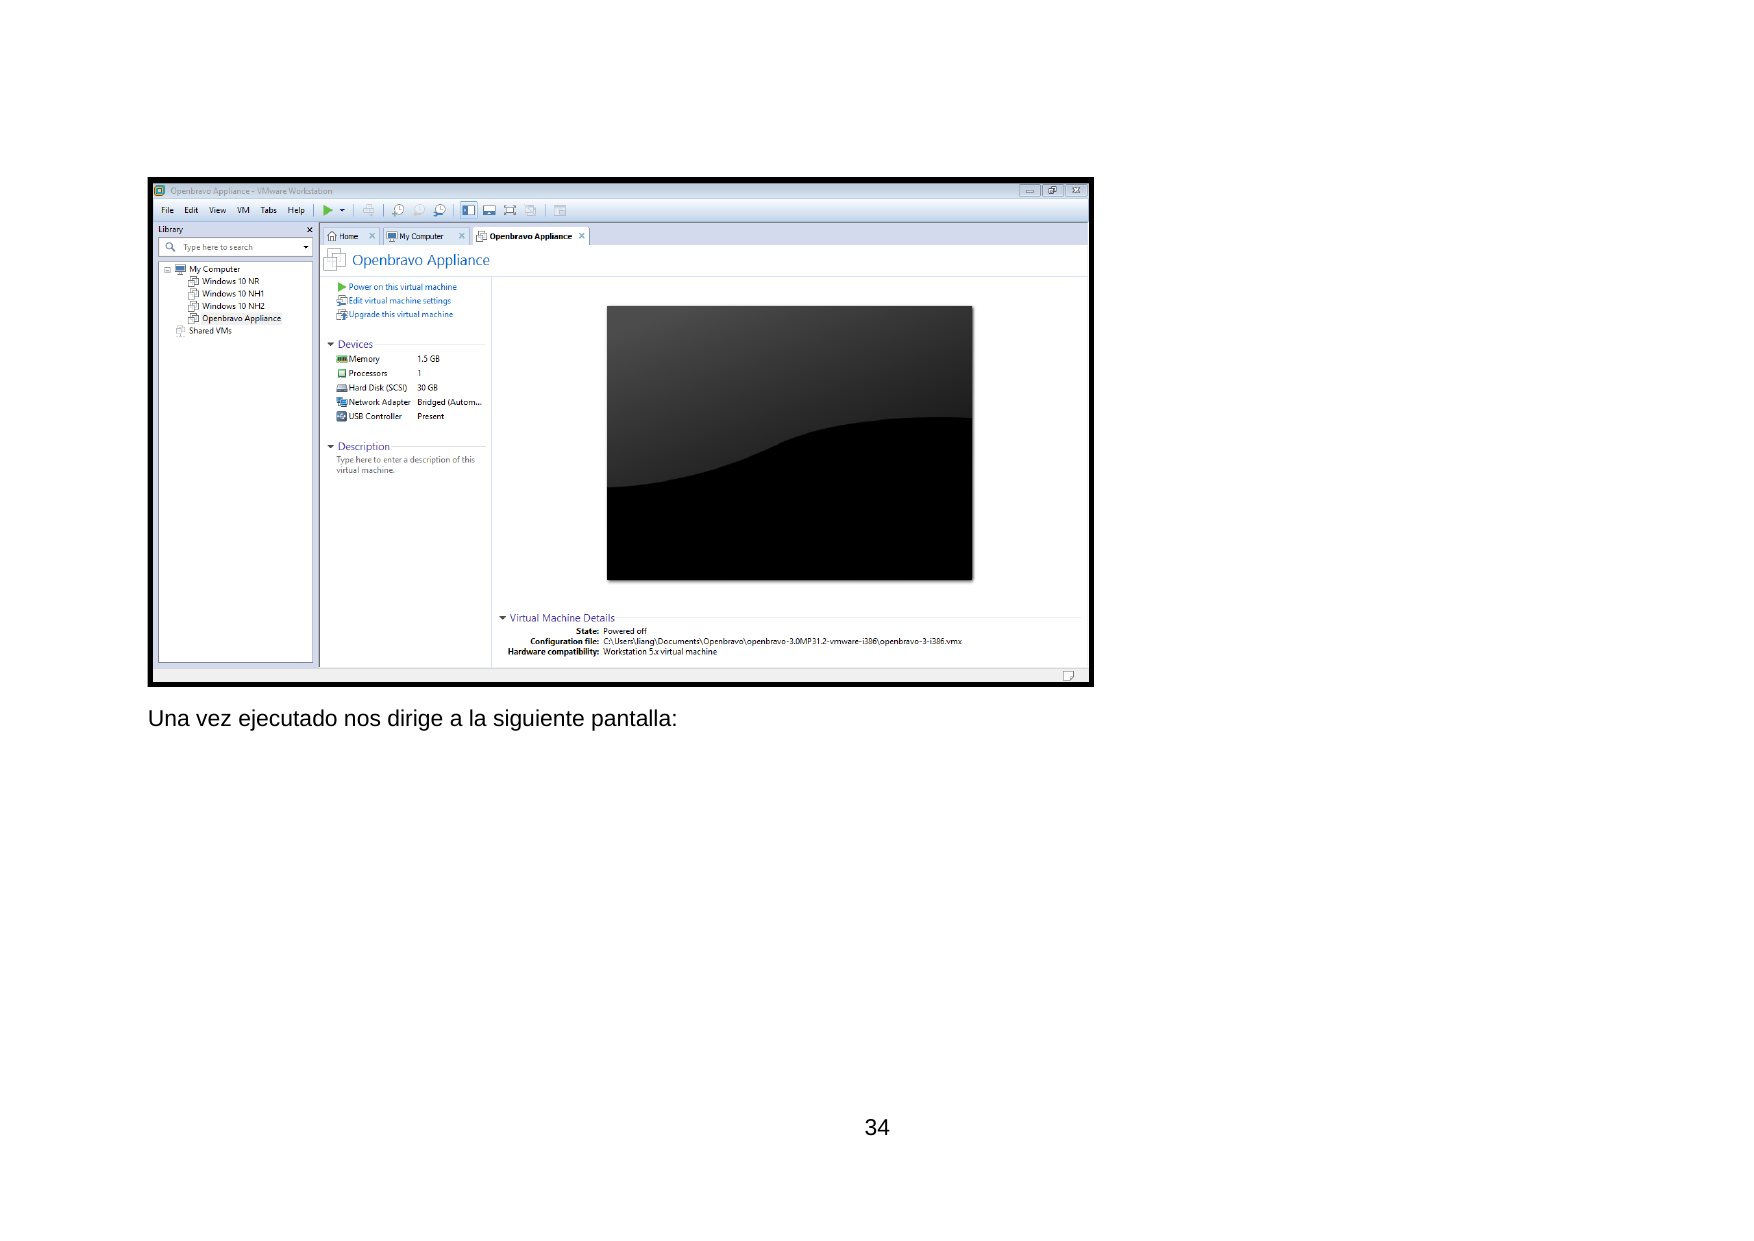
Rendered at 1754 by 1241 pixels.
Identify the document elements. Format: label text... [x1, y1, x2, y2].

text Una vez ejecutado nos dirige a la siguiente pantalla: [148, 705, 1606, 732]
